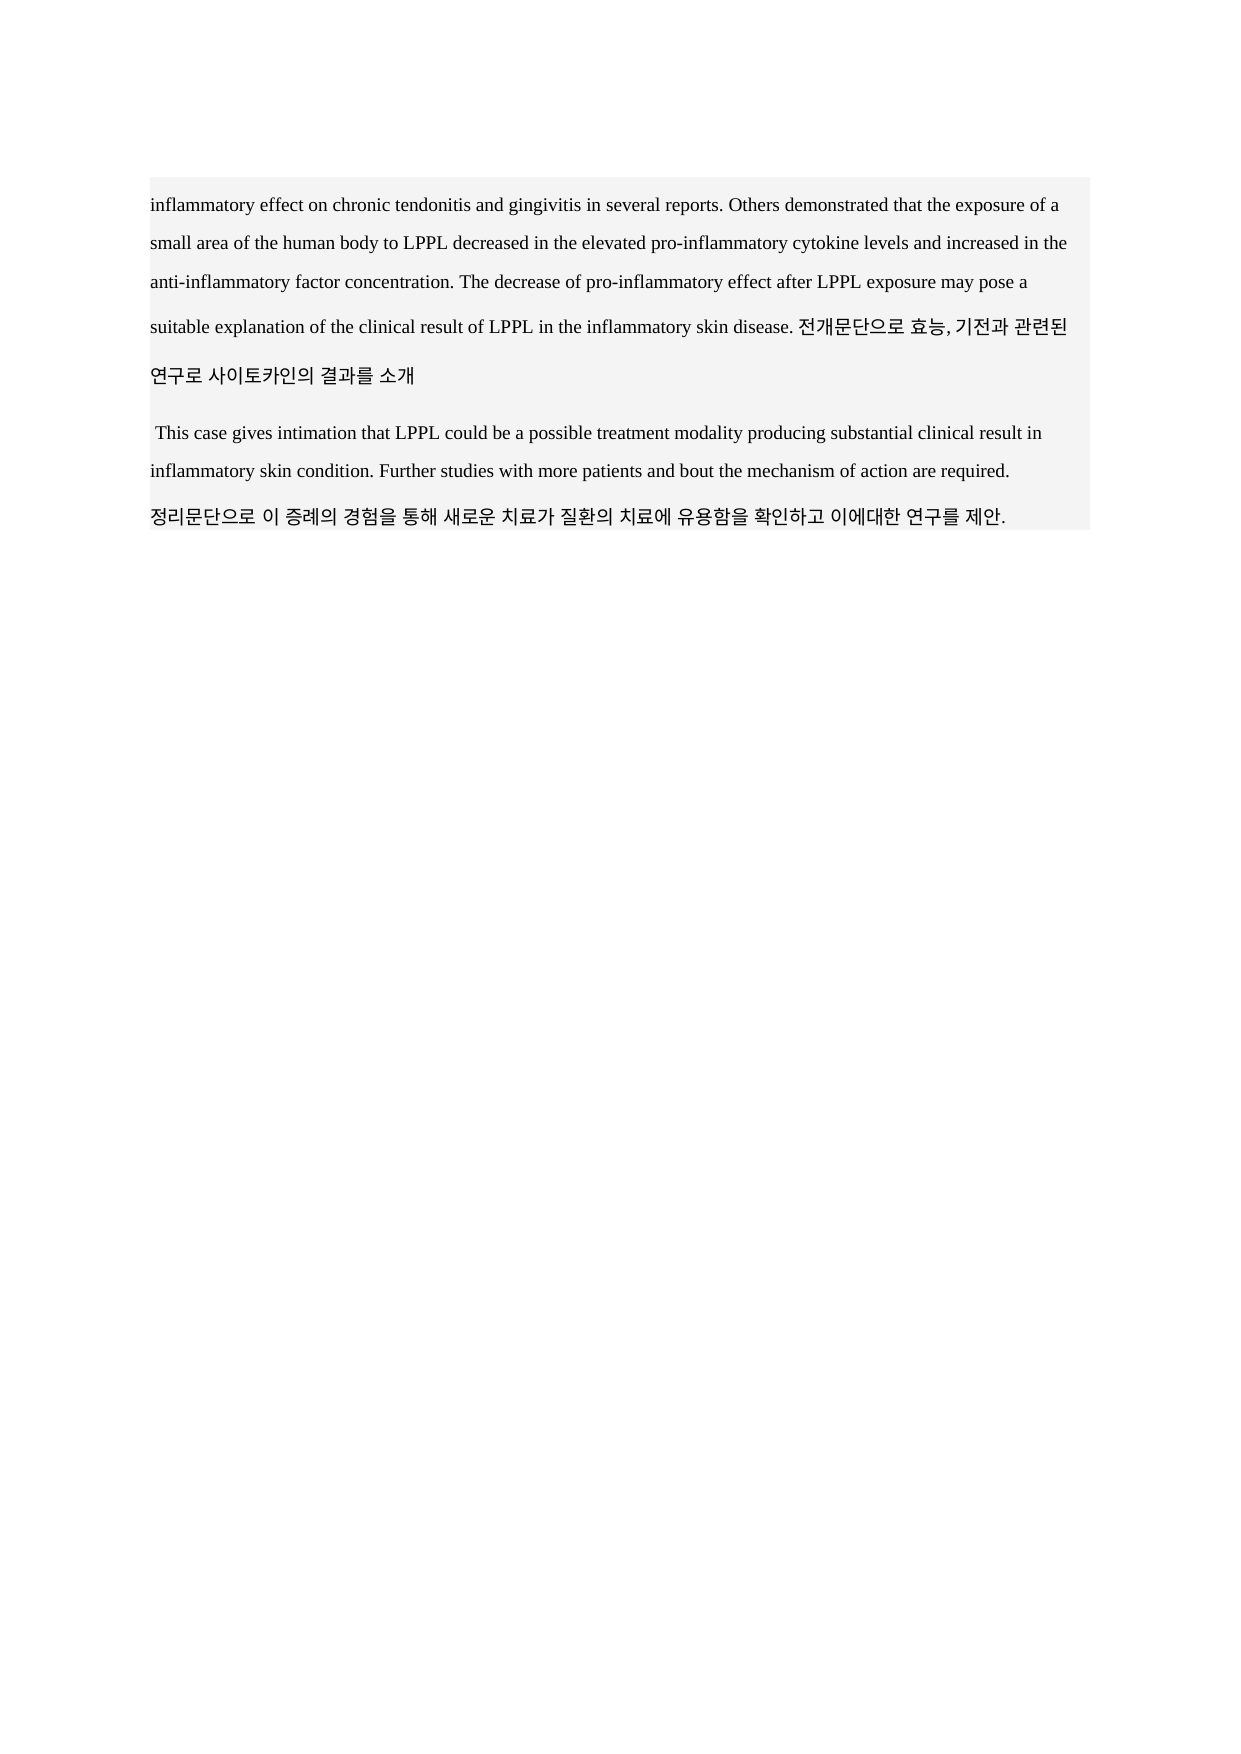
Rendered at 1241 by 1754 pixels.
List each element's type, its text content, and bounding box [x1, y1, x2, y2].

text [150, 177, 1090, 389]
text This case gives intimation that LPPL could be a possible treatment modality producing substantial clinical result in inflammatory skin condition. Further studies with more patients and bout the mechanism of action are required. 정리문단으로 이 증례의 경험을 통해 새로운 치료가 질환의 치료에 유용함을 확인하고 이에대한 연구를 제안. [150, 405, 1090, 530]
